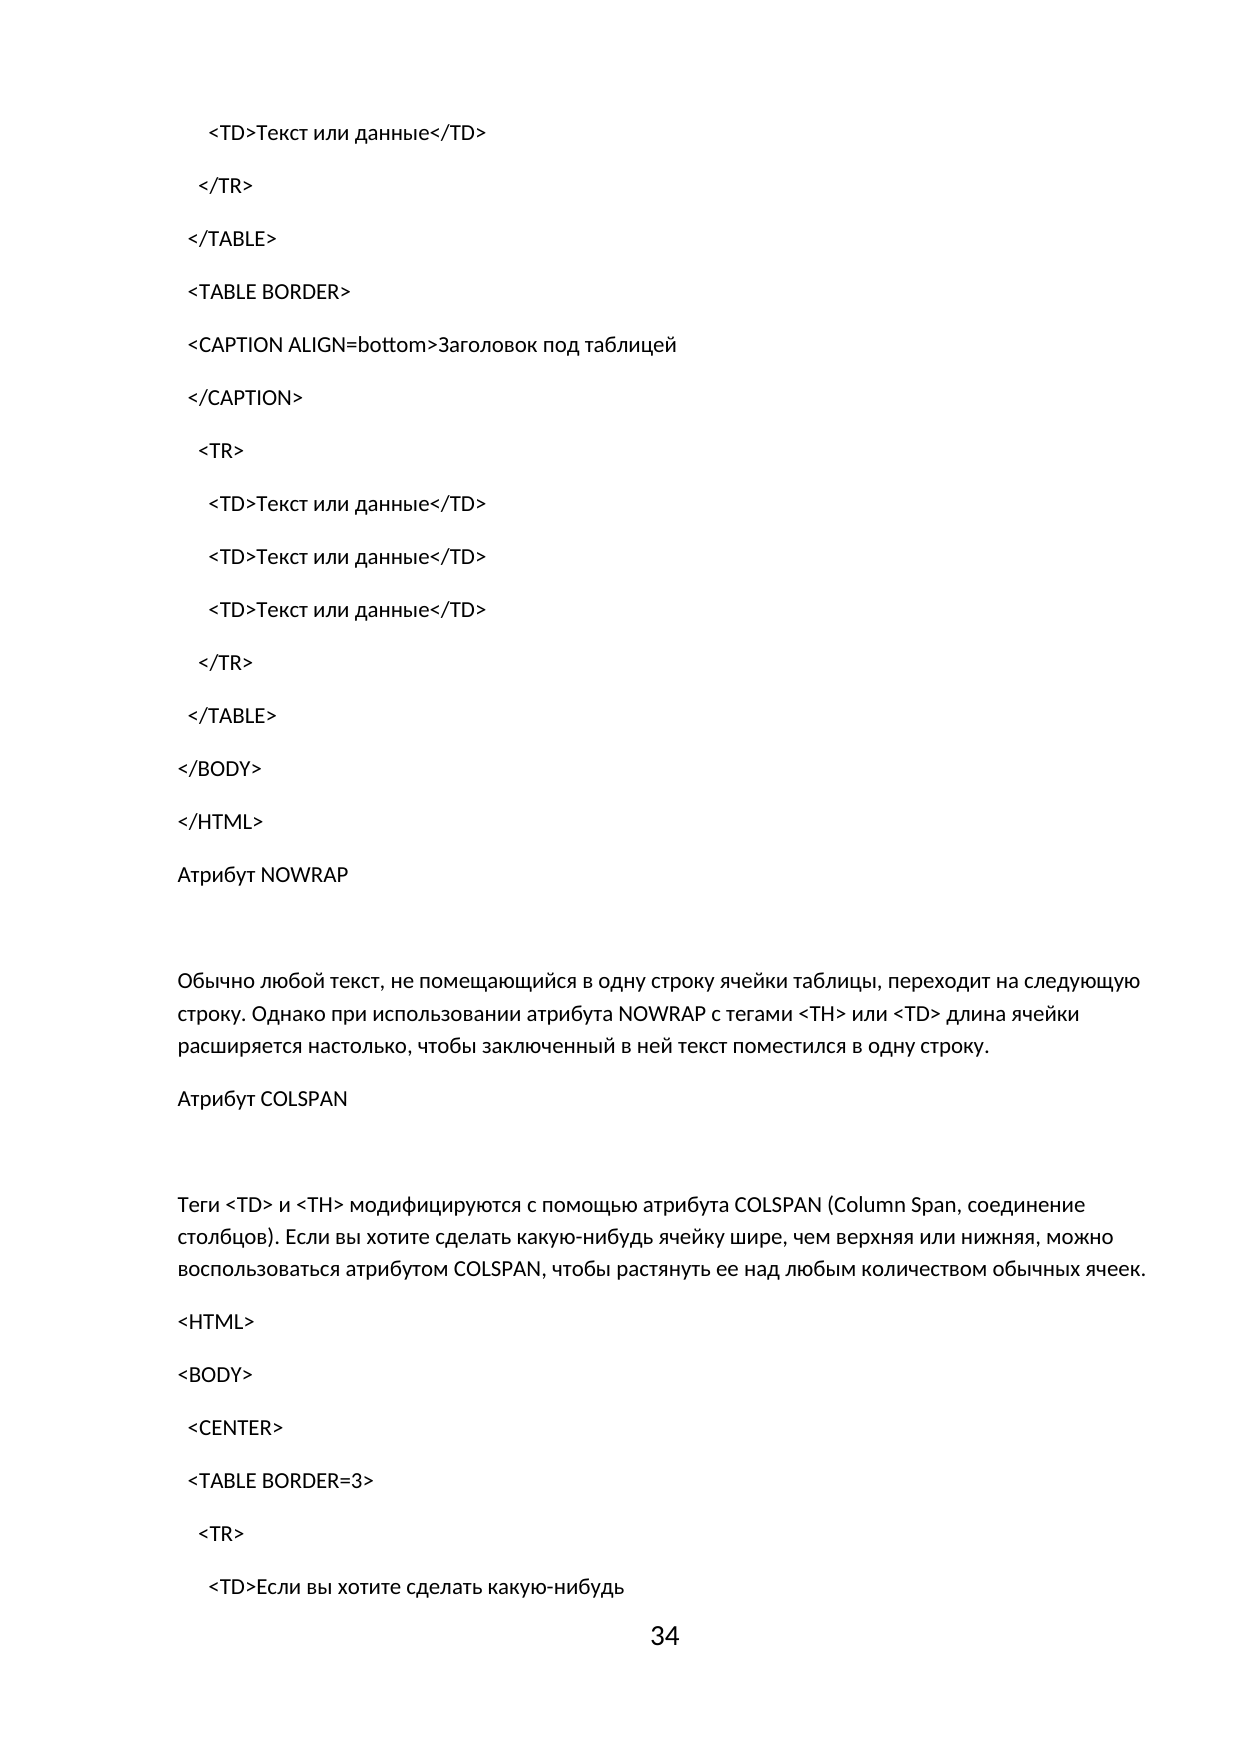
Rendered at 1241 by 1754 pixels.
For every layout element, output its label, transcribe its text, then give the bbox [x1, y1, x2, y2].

text Атрибут СОLSPAN [177, 1084, 1152, 1112]
text Атрибут NOWRAP [177, 860, 1152, 888]
text </HTML> [177, 807, 1152, 835]
text Теги <ТD> и <ТН> модифицируются с помощью атрибута СОLSPAN (Column Span, соединение столбцов). Если вы хотите сделать какую-нибудь ячейку шире, чем верхняя или нижняя, можно воспользоваться атрибутом СОLSPAN, чтобы растянуть ее над любым количеством обычных ячеек. [177, 1190, 1152, 1282]
text </CAPTION> [177, 383, 1152, 411]
text <TD>Текст или данные</TD> [177, 542, 1152, 570]
text <CENTER> [177, 1413, 1152, 1441]
text </BODY> [177, 754, 1152, 782]
text <TABLE BORDER=3> [177, 1466, 1152, 1494]
text <TD>Если вы хотите сделать какую-нибудь [177, 1572, 1152, 1600]
text <HTML> [177, 1307, 1152, 1335]
text <TD>Текст или данные</TD> [177, 489, 1152, 517]
text Обычно любой текст, не помещающийся в одну строку ячейки таблицы, переходит на следующую строку. Однако при использовании атрибута NOWRAP с тегами <ТН> или <ТD> длина ячейки расширяется настолько, чтобы заключенный в ней текст поместился в одну строку. [177, 966, 1152, 1059]
text <BODY> [177, 1360, 1152, 1388]
text </TR> [177, 648, 1152, 676]
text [177, 118, 1152, 146]
text <TR> [177, 436, 1152, 464]
text <TR> [177, 1519, 1152, 1547]
text </TABLE> [177, 701, 1152, 729]
text <TABLE BORDER> [177, 277, 1152, 305]
text </TR> [177, 171, 1152, 199]
text </TABLE> [177, 224, 1152, 252]
text <TD>Текст или данные</TD> [177, 595, 1152, 623]
text <CAPTION ALIGN=bottom>Заголовок под таблицей [177, 330, 1152, 358]
